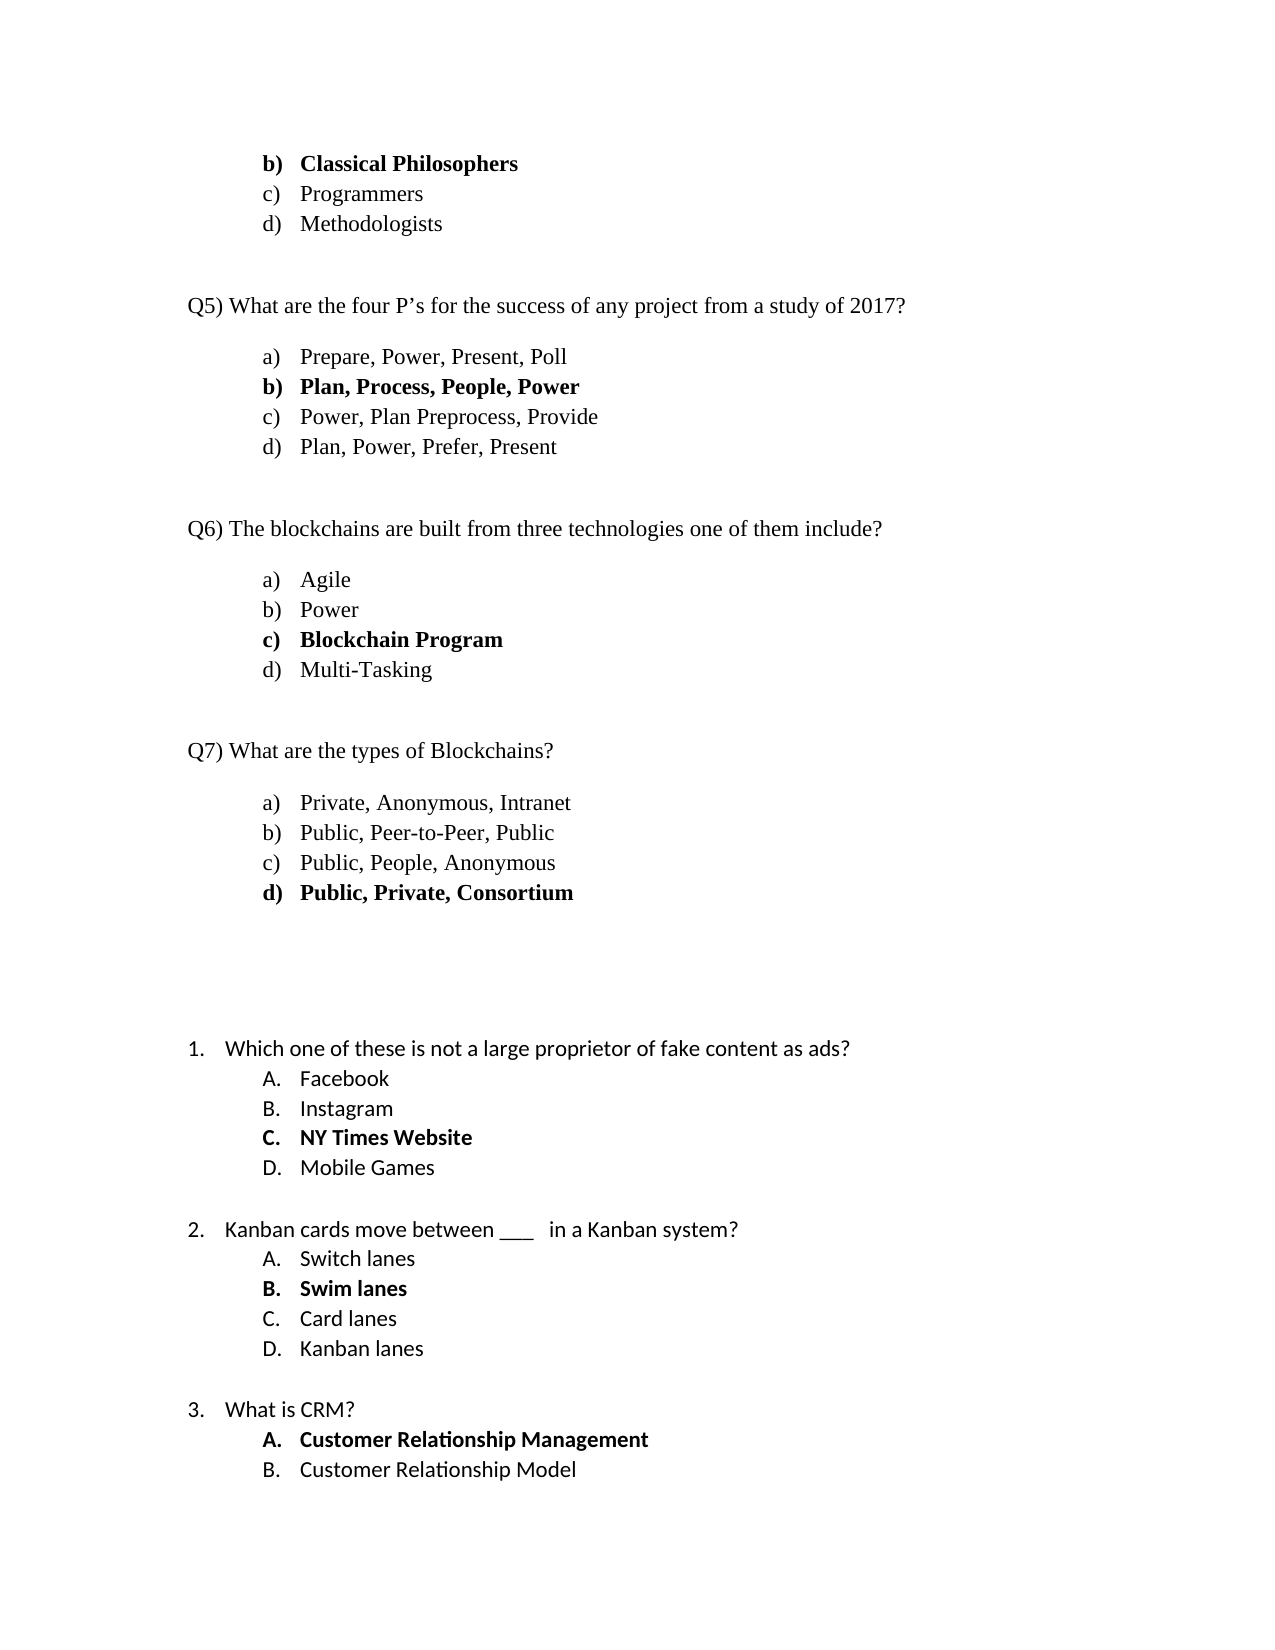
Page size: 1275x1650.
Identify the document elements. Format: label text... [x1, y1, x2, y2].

list Plan, Power, Prefer, Present [262, 433, 1125, 460]
list Prepare, Power, Present, Poll [262, 343, 1125, 369]
list Mobile Games [262, 1153, 1125, 1181]
list Classical Philosophers [262, 150, 1125, 176]
list Power, Plan Preprocess, Provide [262, 403, 1125, 429]
list Card lanes [262, 1304, 1125, 1332]
list Blockchain Program [262, 626, 1125, 652]
list Agile [262, 566, 1125, 592]
list Plan, Process, People, Power [262, 373, 1125, 399]
text Q5) What are the four P’s for the success of any project from a study of 2017? [187, 292, 1125, 318]
list Swim lanes [262, 1274, 1125, 1302]
list What is CRM? [187, 1396, 1125, 1423]
list Methodologists [262, 210, 1125, 237]
list Public, Peer-to-Peer, Public [262, 819, 1125, 845]
list Kanban lanes [262, 1334, 1125, 1362]
list NY Times Website [262, 1123, 1125, 1151]
list Kanban cards move between ___ in a Kanban system? [187, 1215, 1125, 1243]
text Q6) The blockchains are built from three technologies one of them include? [187, 514, 1125, 541]
list Programmers [262, 180, 1125, 207]
list Multi-Tasking [262, 656, 1125, 683]
list Public, People, Anonymous [262, 849, 1125, 875]
list Public, Private, Consortium [262, 879, 1125, 906]
list Customer Relationship Model [262, 1455, 1125, 1483]
list Power [262, 596, 1125, 622]
list Private, Anonymous, Intranet [262, 788, 1125, 815]
list Instagram [262, 1094, 1125, 1122]
list Which one of these is not a large proprietor of fake content as ads? [187, 1034, 1125, 1062]
list Facebook [262, 1064, 1125, 1092]
text Q7) What are the types of Blockchains? [187, 737, 1125, 764]
list Customer Relationship Management [262, 1425, 1125, 1453]
list Switch lanes [262, 1244, 1125, 1273]
